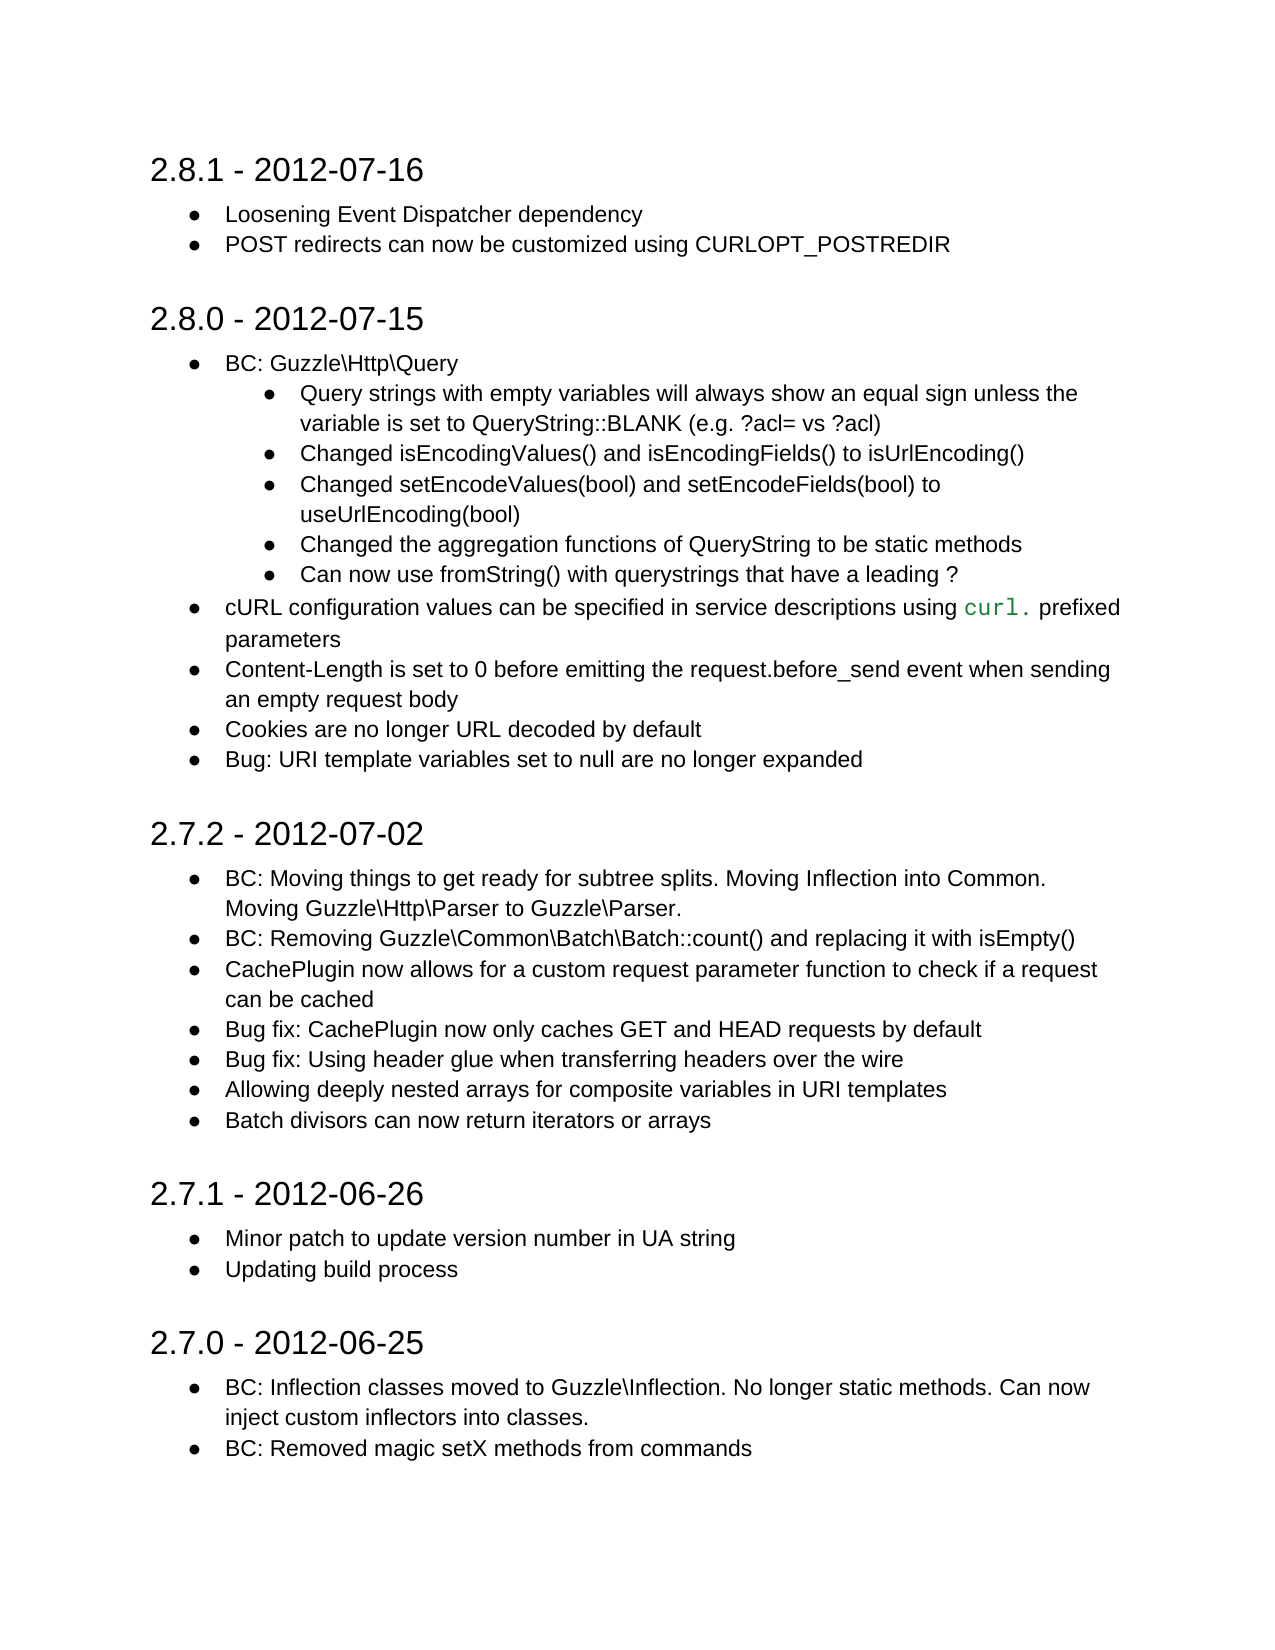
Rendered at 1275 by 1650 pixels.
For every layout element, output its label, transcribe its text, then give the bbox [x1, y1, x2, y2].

list Bug fix: CachePlugin now only caches GET and HEAD requests by default [187, 1016, 1125, 1042]
list POST redirects can now be customized using CURLOPT_POSTREDIR [187, 231, 1125, 257]
list BC: Moving things to get ready for subtree splits. Moving Inflection into Common. Moving Guzzle\Http\Parser to Guzzle\Parser. [187, 865, 1125, 922]
list Changed isEncodingValues() and isEncodingFields() to isUrlEncoding() [262, 440, 1125, 467]
list Allowing deeply nested arrays for composite variables in URI templates [187, 1076, 1125, 1103]
subtitle 2.8.1 - 2012-07-16 [150, 150, 1125, 188]
list Query strings with empty variables will always show an equal sign unless the variable is set to QueryString::BLANK (e.g. ?acl= vs ?acl) [262, 380, 1125, 437]
subtitle 2.7.0 - 2012-06-25 [150, 1323, 1125, 1362]
list BC: Inflection classes moved to Guzzle\Inflection. No longer static methods. Can now inject custom inflectors into classes. [187, 1374, 1125, 1431]
subtitle 2.7.1 - 2012-06-26 [150, 1174, 1125, 1213]
list Bug fix: Using header glue when transferring headers over the wire [187, 1046, 1125, 1073]
list Loosening Event Dispatcher dependency [187, 201, 1125, 227]
list cURL configuration values can be specified in service descriptions using curl. prefixed parameters [187, 591, 1125, 652]
list Cookies are no longer URL decoded by default [187, 716, 1125, 742]
list Content-Length is set to 0 before emitting the request.before_send event when sending an empty request body [187, 656, 1125, 712]
list Minor patch to update version number in UA string [187, 1225, 1125, 1252]
list Can now use fromString() with querystrings that have a leading ? [262, 561, 1125, 588]
list Updating build process [187, 1256, 1125, 1282]
subtitle 2.7.2 - 2012-07-02 [150, 814, 1125, 852]
subtitle 2.8.0 - 2012-07-15 [150, 299, 1125, 337]
list CachePlugin now allows for a custom request parameter function to check if a request can be cached [187, 956, 1125, 1012]
list Bug: URI template variables set to null are no longer expanded [187, 746, 1125, 773]
list BC: Removing Guzzle\Common\Batch\Batch::count() and replacing it with isEmpty() [187, 925, 1125, 952]
list BC: Removed magic setX methods from commands [187, 1434, 1125, 1461]
list Changed the aggregation functions of QueryString to be static methods [262, 531, 1125, 557]
list Changed setEncodeValues(bool) and setEncodeFields(bool) to useUrlEncoding(bool) [262, 471, 1125, 527]
list BC: Guzzle\Http\Query [187, 350, 1125, 376]
list Batch divisors can now return iterators or arrays [187, 1107, 1125, 1133]
